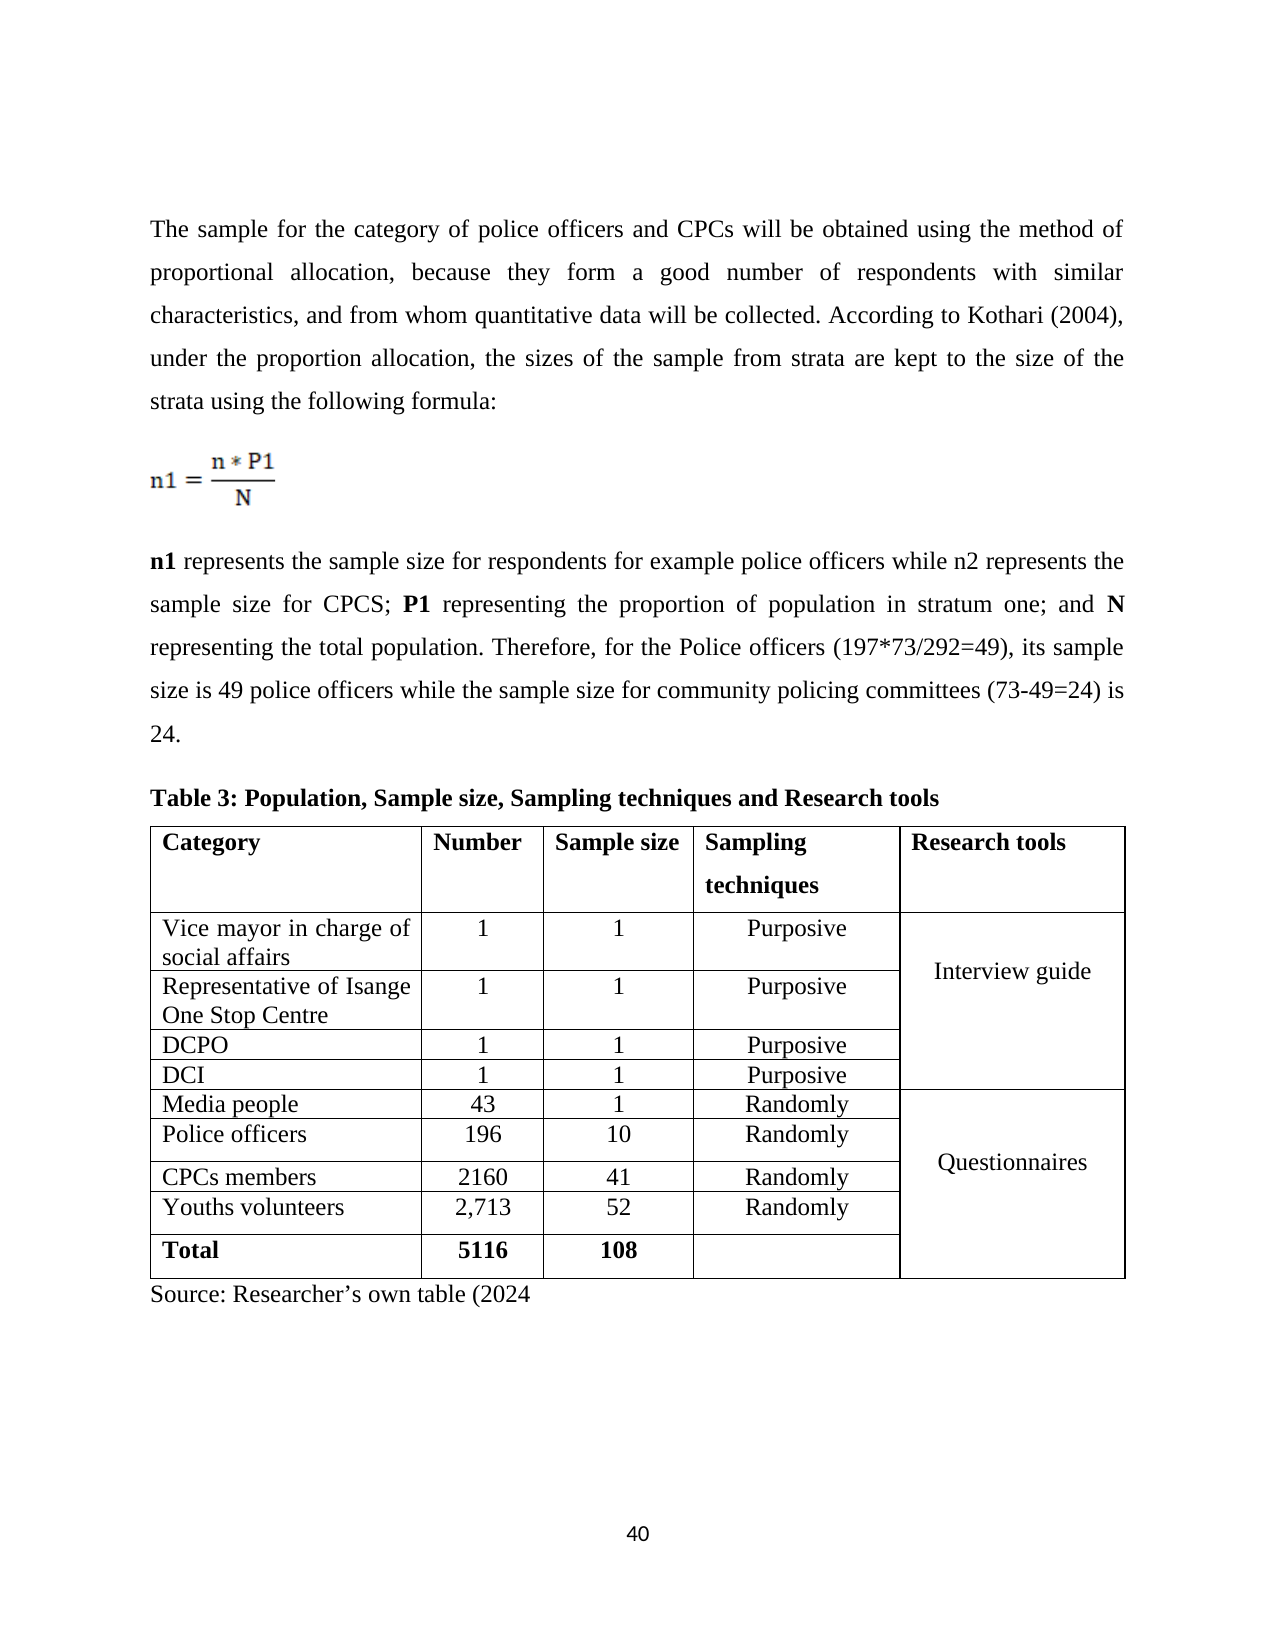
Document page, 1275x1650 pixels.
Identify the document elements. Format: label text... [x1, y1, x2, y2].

table_cell Randomly [694, 1090, 899, 1118]
picture [150, 450, 275, 512]
table_cell Total [151, 1235, 421, 1278]
table_header Research tools [901, 827, 1124, 912]
table_cell Randomly [694, 1119, 899, 1161]
text Source: Researcher’s own table (2024 [150, 1279, 1125, 1308]
table_cell 43 [422, 1090, 543, 1118]
table_cell 1 [422, 971, 543, 1029]
table_cell Purposive [694, 1060, 899, 1088]
table_header Number [422, 827, 543, 912]
table_cell 2160 [422, 1162, 543, 1191]
table_cell Randomly [694, 1162, 899, 1191]
table_cell 41 [544, 1162, 693, 1191]
table_cell 1 [544, 971, 693, 1029]
table_cell CPCs members [151, 1162, 421, 1191]
table_cell 1 [544, 913, 693, 970]
table_cell Youths volunteers [151, 1192, 421, 1234]
table_cell Representative of Isange One Stop Centre [151, 971, 421, 1029]
table_cell 1 [422, 913, 543, 970]
table_cell Purposive [694, 971, 899, 1029]
table_cell Vice mayor in charge of social affairs [151, 913, 421, 970]
text The sample for the category of police officers and CPCs will be obtained using the method of proportional allocation, because they form a good number of respondents with similar characteristics, and from whom quantitative data will be collected. According to Kothari (2004), under the proportion allocation, the sizes of the sample from strata are kept to the size of the strata using the following formula: [150, 214, 1125, 415]
table_header Category [151, 827, 421, 912]
table_cell Media people [151, 1090, 421, 1118]
table_cell 10 [544, 1119, 693, 1161]
text n1 represents the sample size for respondents for example police officers while n2 represents the sample size for CPCS; P1 representing the proportion of population in stratum one; and N representing the total population. Therefore, for the Police officers (197*73/292=49), its sample size is 49 police officers while the sample size for community policing committees (73-49=24) is 24. [150, 546, 1125, 747]
table_cell 196 [422, 1119, 543, 1161]
table_cell 52 [544, 1192, 693, 1234]
table_cell DCPO [151, 1030, 421, 1059]
table_cell 1 [422, 1060, 543, 1088]
table_cell 2,713 [422, 1192, 543, 1234]
table_header Sample size [544, 827, 693, 912]
table_cell Purposive [694, 913, 899, 970]
table_cell 1 [544, 1090, 693, 1118]
table_cell Interview guide [901, 913, 1124, 1088]
table_cell [694, 1235, 899, 1278]
table_header Sampling techniques [694, 827, 899, 912]
text Table 3: Population, Sample size, Sampling techniques and Research tools [150, 783, 1125, 811]
table_cell 1 [544, 1060, 693, 1088]
table_cell Randomly [694, 1192, 899, 1234]
table_cell 5116 [422, 1235, 543, 1278]
table_cell 1 [422, 1030, 543, 1059]
table_cell DCI [151, 1060, 421, 1088]
table_cell 108 [544, 1235, 693, 1278]
table_cell Purposive [694, 1030, 899, 1059]
table_cell 1 [544, 1030, 693, 1059]
table_cell Police officers [151, 1119, 421, 1161]
table_cell Questionnaires [901, 1090, 1124, 1278]
